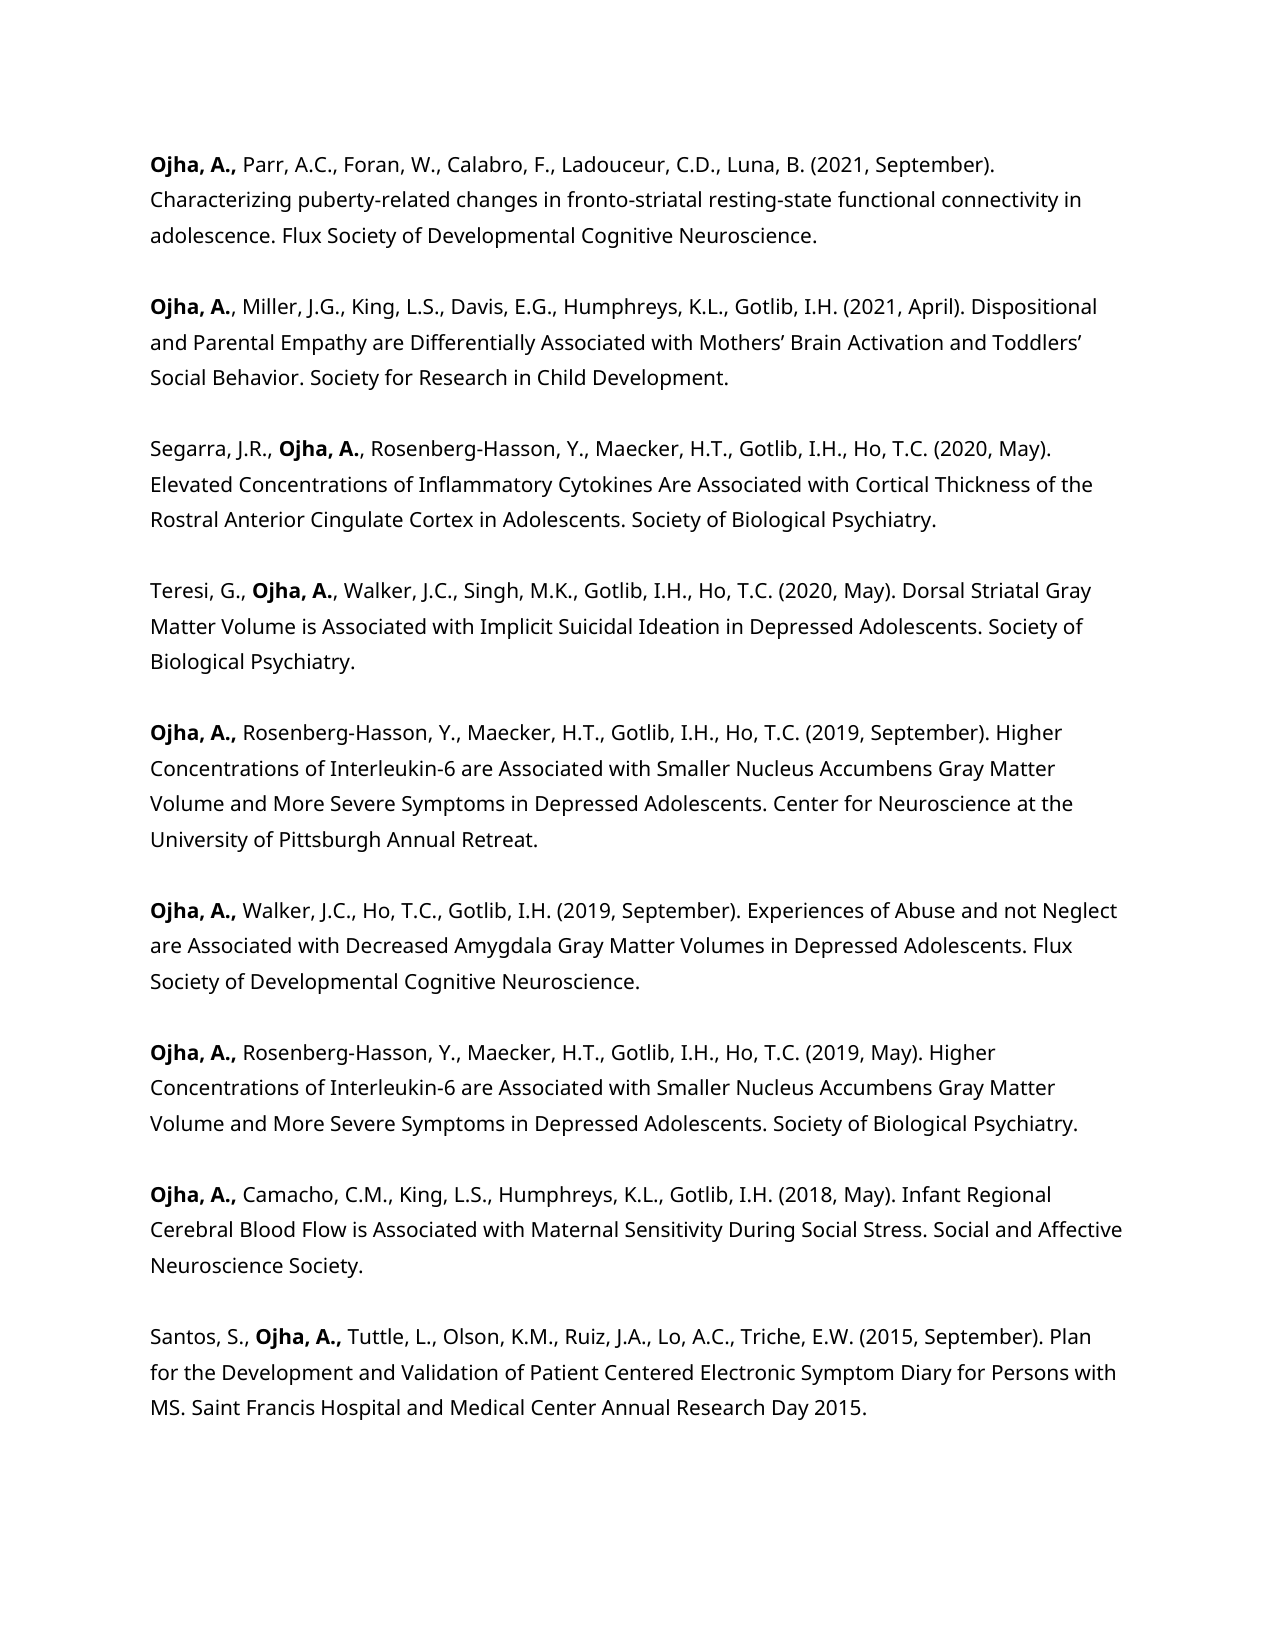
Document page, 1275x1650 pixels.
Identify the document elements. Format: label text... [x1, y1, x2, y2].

text Ojha, A., Walker, J.C., Ho, T.C., Gotlib, I.H. (2019, September). Experiences of Abuse and not Neglect are Associated with Decreased Amygdala Gray Matter Volumes in Depressed Adolescents. Flux Society of Developmental Cognitive Neuroscience. [150, 896, 1125, 995]
text Segarra, J.R., Ojha, A., Rosenberg-Hasson, Y., Maecker, H.T., Gotlib, I.H., Ho, T.C. (2020, May). Elevated Concentrations of Inflammatory Cytokines Are Associated with Cortical Thickness of the Rostral Anterior Cingulate Cortex in Adolescents. Society of Biological Psychiatry. [150, 434, 1125, 534]
text Ojha, A., Camacho, C.M., King, L.S., Humphreys, K.L., Gotlib, I.H. (2018, May). Infant Regional Cerebral Blood Flow is Associated with Maternal Sensitivity During Social Stress. Social and Affective Neuroscience Society. [150, 1180, 1125, 1279]
text Ojha, A., Rosenberg-Hasson, Y., Maecker, H.T., Gotlib, I.H., Ho, T.C. (2019, September). Higher Concentrations of Interleukin-6 are Associated with Smaller Nucleus Accumbens Gray Matter Volume and More Severe Symptoms in Depressed Adolescents. Center for Neuroscience at the University of Pittsburgh Annual Retreat. [150, 718, 1125, 853]
text Ojha, A., Parr, A.C., Foran, W., Calabro, F., Ladouceur, C.D., Luna, B. (2021, September). Characterizing puberty-related changes in fronto-striatal resting-state functional connectivity in adolescence. Flux Society of Developmental Cognitive Neuroscience. [150, 150, 1125, 249]
text Teresi, G., Ojha, A., Walker, J.C., Singh, M.K., Gotlib, I.H., Ho, T.C. (2020, May). Dorsal Striatal Gray Matter Volume is Associated with Implicit Suicidal Ideation in Depressed Adolescents. Society of Biological Psychiatry. [150, 576, 1125, 676]
text Santos, S., Ojha, A., Tuttle, L., Olson, K.M., Ruiz, J.A., Lo, A.C., Triche, E.W. (2015, September). Plan for the Development and Validation of Patient Centered Electronic Symptom Diary for Persons with MS. Saint Francis Hospital and Medical Center Annual Research Day 2015. [150, 1322, 1125, 1422]
text Ojha, A., Miller, J.G., King, L.S., Davis, E.G., Humphreys, K.L., Gotlib, I.H. (2021, April). Dispositional and Parental Empathy are Differentially Associated with Mothers’ Brain Activation and Toddlers’ Social Behavior. Society for Research in Child Development. [150, 292, 1125, 392]
text Ojha, A., Rosenberg-Hasson, Y., Maecker, H.T., Gotlib, I.H., Ho, T.C. (2019, May). Higher Concentrations of Interleukin-6 are Associated with Smaller Nucleus Accumbens Gray Matter Volume and More Severe Symptoms in Depressed Adolescents. Society of Biological Psychiatry. [150, 1038, 1125, 1137]
